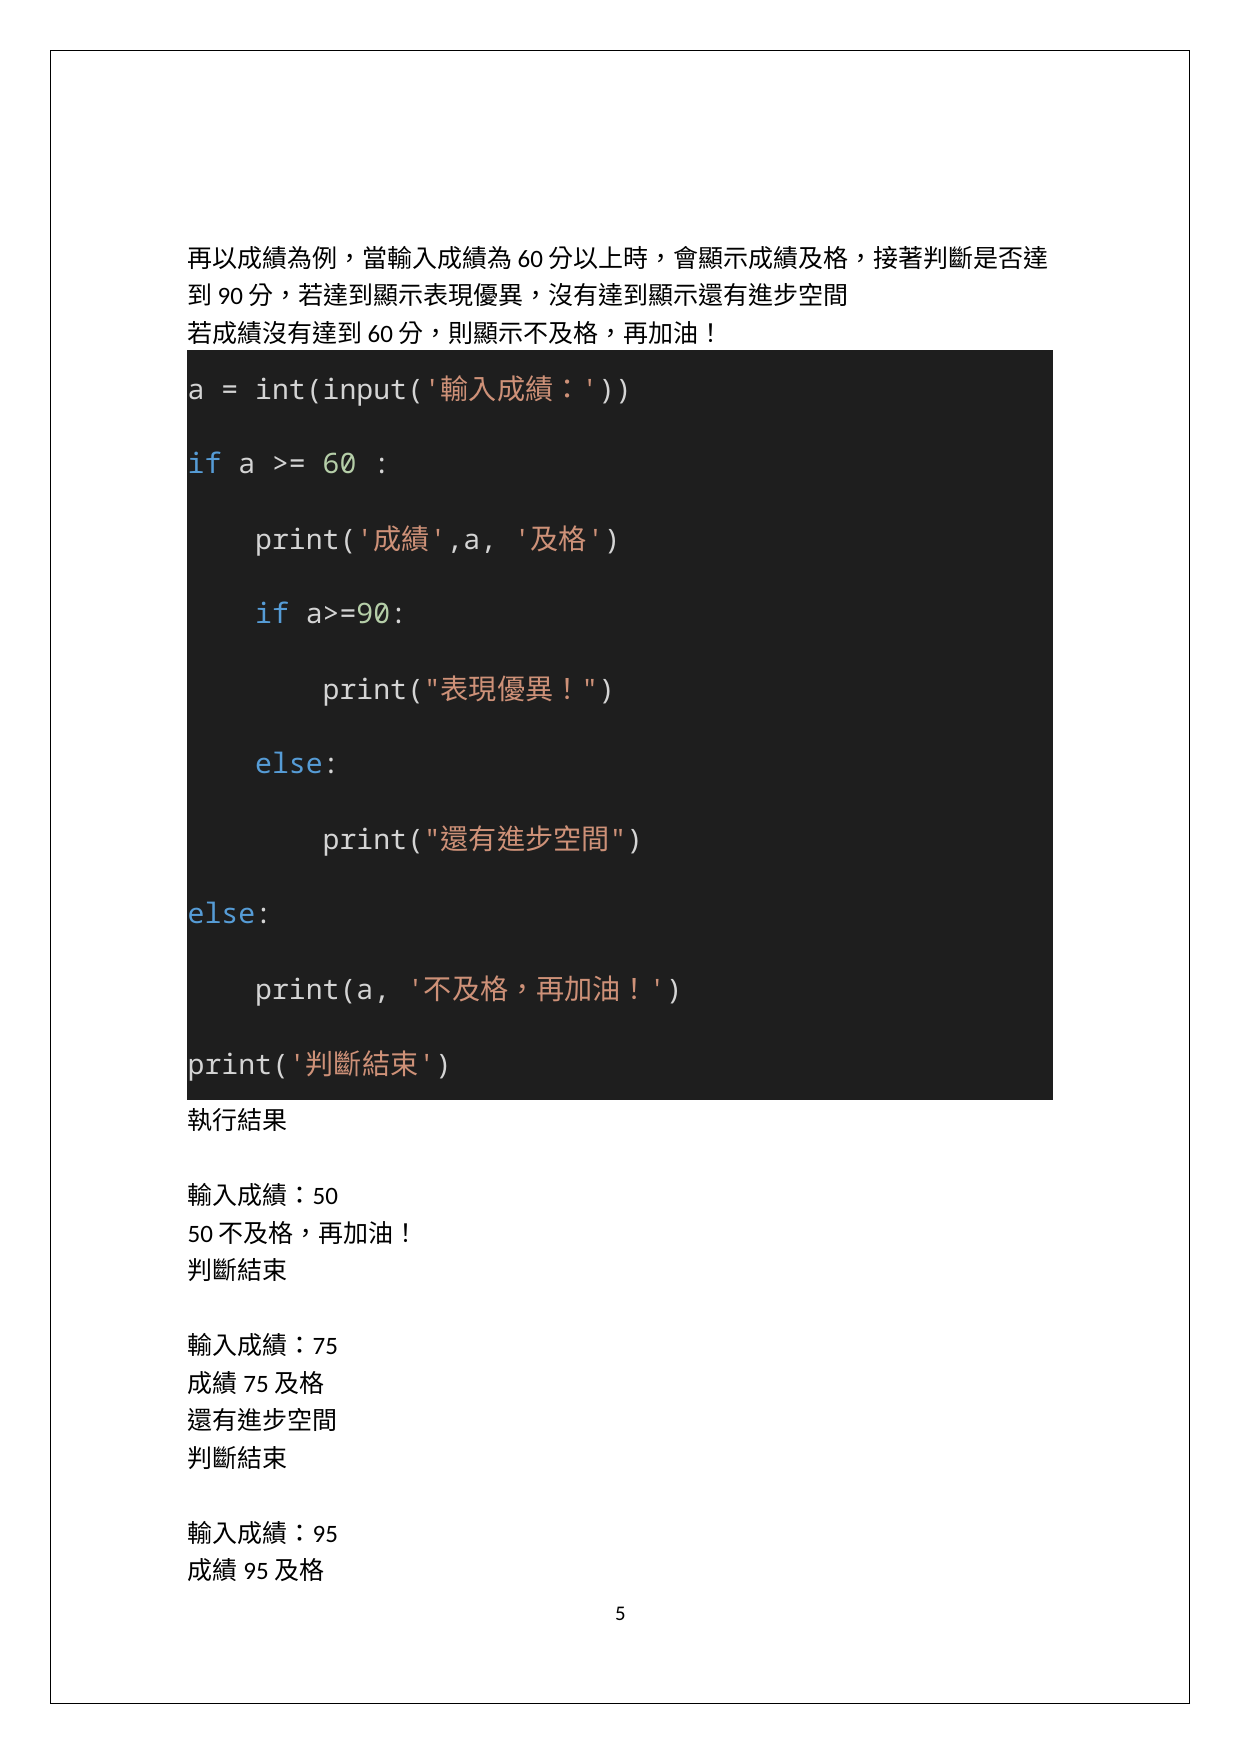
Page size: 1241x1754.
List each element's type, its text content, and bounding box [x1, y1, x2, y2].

text if a >= 60 : [187, 425, 1053, 500]
text if a>=90: [187, 575, 1053, 650]
text 輸入成績：75 [187, 1325, 1053, 1362]
text a = int(input('輸入成績：')) [187, 350, 1053, 425]
text 50 不及格，再加油！ [187, 1212, 1053, 1250]
text print('判斷結束') [187, 1025, 1053, 1100]
text 成績 95 及格 [187, 1550, 1053, 1587]
text 輸入成績：95 [187, 1512, 1053, 1550]
text print(a, '不及格，再加油！') [187, 950, 1053, 1025]
text print("還有進步空間") [187, 800, 1053, 875]
text 成績 75 及格 [187, 1362, 1053, 1400]
text 還有進步空間 [187, 1400, 1053, 1437]
text print('成績',a, '及格') [187, 500, 1053, 575]
text 再以成績為例，當輸入成績為60分以上時，會顯示成績及格，接著判斷是否達到90分，若達到顯示表現優異，沒有達到顯示還有進步空間 [187, 237, 1053, 312]
text print("表現優異！") [187, 650, 1053, 725]
text 輸入成績：50 [187, 1175, 1053, 1212]
text 判斷結束 [187, 1250, 1053, 1287]
text 若成績沒有達到60分，則顯示不及格，再加油！ [187, 312, 1053, 350]
text 判斷結束 [187, 1437, 1053, 1475]
text else: [187, 725, 1053, 800]
text else: [187, 875, 1053, 950]
text 執行結果 [187, 1100, 1053, 1137]
